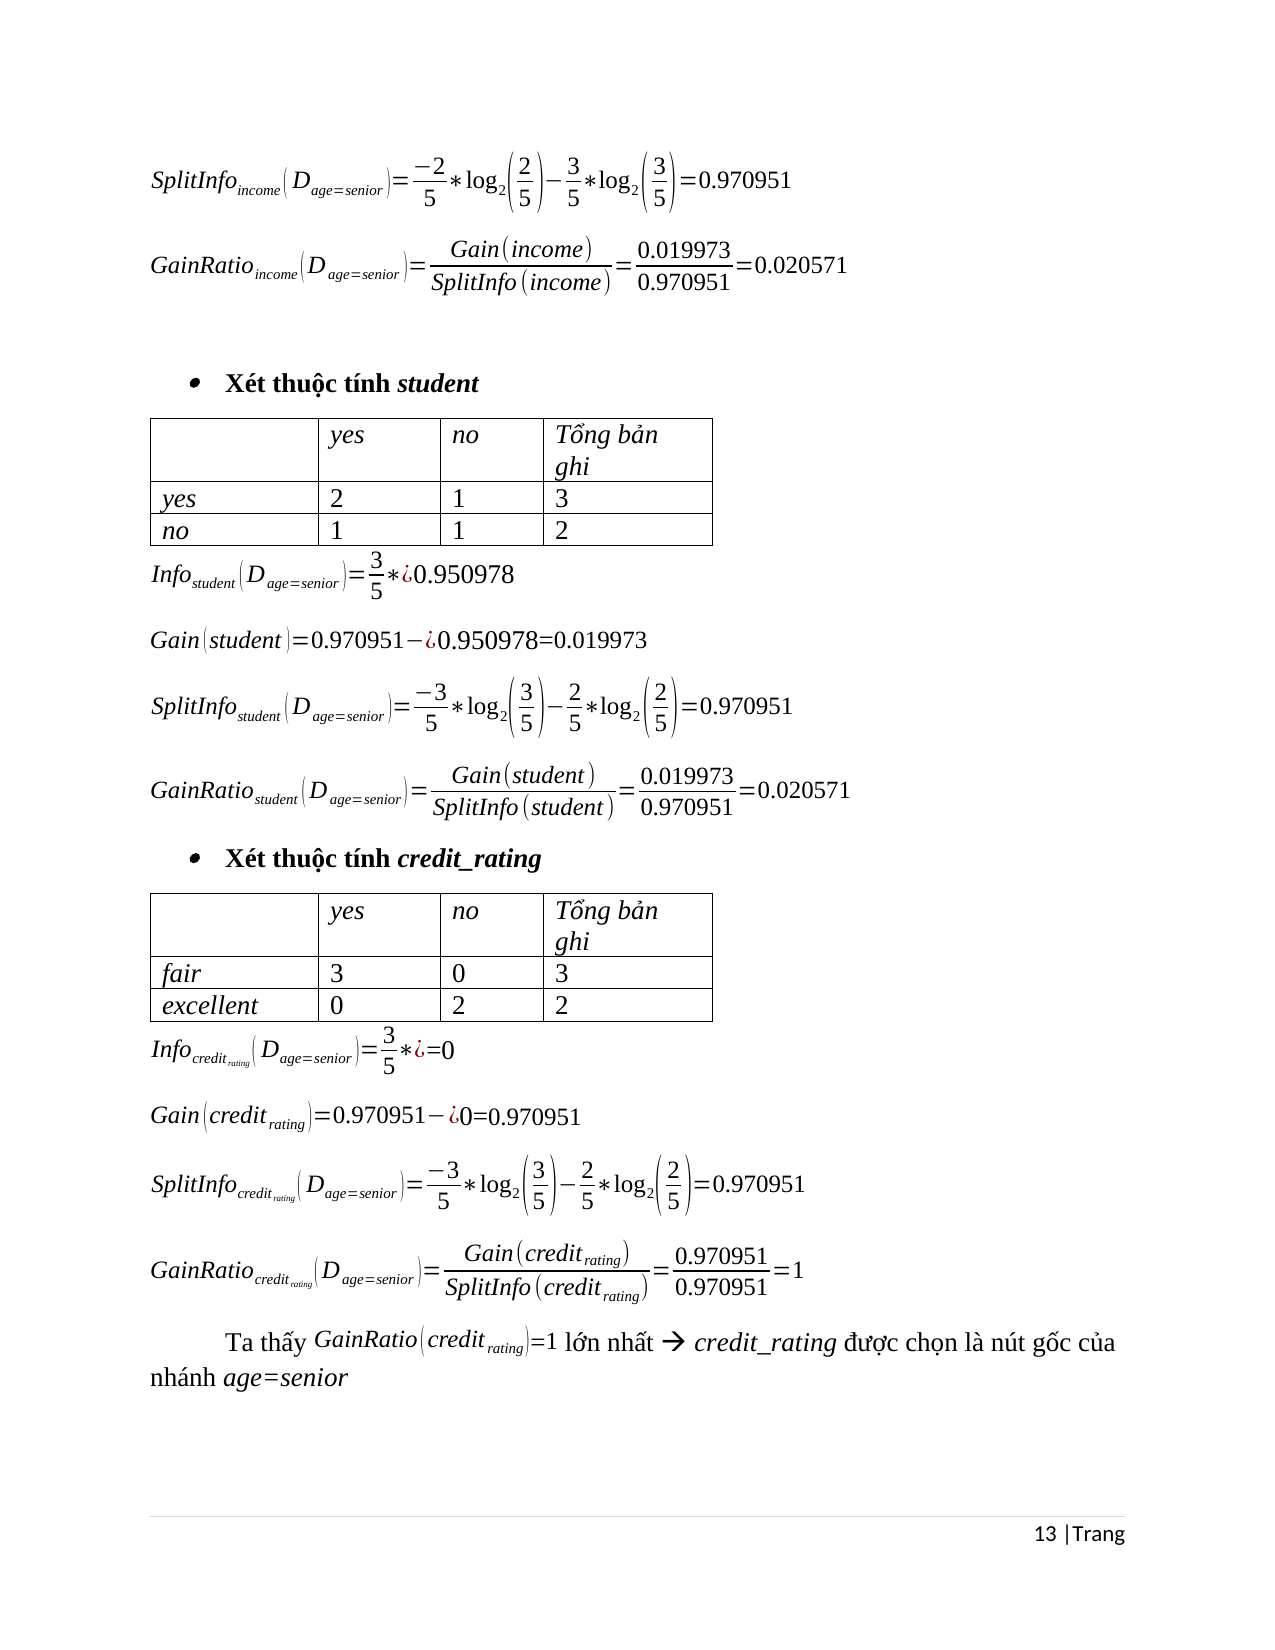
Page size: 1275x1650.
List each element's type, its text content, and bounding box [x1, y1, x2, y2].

text 0.950978 [150, 546, 1125, 605]
table_cell 1 [441, 514, 543, 545]
table_cell 2 [319, 482, 440, 513]
table_header no [441, 419, 543, 481]
table_cell 3 [544, 957, 712, 988]
table_cell 1 [441, 482, 543, 513]
table_cell 0 [441, 957, 543, 988]
table_cell 0 [319, 989, 440, 1021]
table_header [151, 419, 318, 481]
table_cell fair [151, 957, 318, 988]
list Xét thuộc tính credit_rating [187, 842, 1125, 874]
table_header Tổng bản ghi [544, 894, 712, 956]
table_cell excellent [151, 989, 318, 1021]
table_cell 2 [544, 989, 712, 1021]
text =0 [150, 1022, 1125, 1081]
table_cell 3 [544, 482, 712, 513]
table_cell 1 [319, 514, 440, 545]
table_cell 2 [441, 989, 543, 1021]
table_cell 2 [544, 514, 712, 545]
table_header Tổng bản ghi [544, 419, 712, 481]
table_header yes [319, 419, 440, 481]
table_cell 3 [319, 957, 440, 988]
table_cell yes [151, 482, 318, 513]
text Ta thấy = lớn nhất credit_rating được chọn là nút gốc của nhánh age=senior [150, 1324, 1125, 1392]
table_cell no [151, 514, 318, 545]
table_header yes [319, 894, 440, 956]
table_header no [441, 894, 543, 956]
list Xét thuộc tính student [187, 367, 1125, 398]
text 0= [150, 1099, 1125, 1134]
text 0.950978= [150, 624, 1125, 657]
table_header [151, 894, 318, 956]
